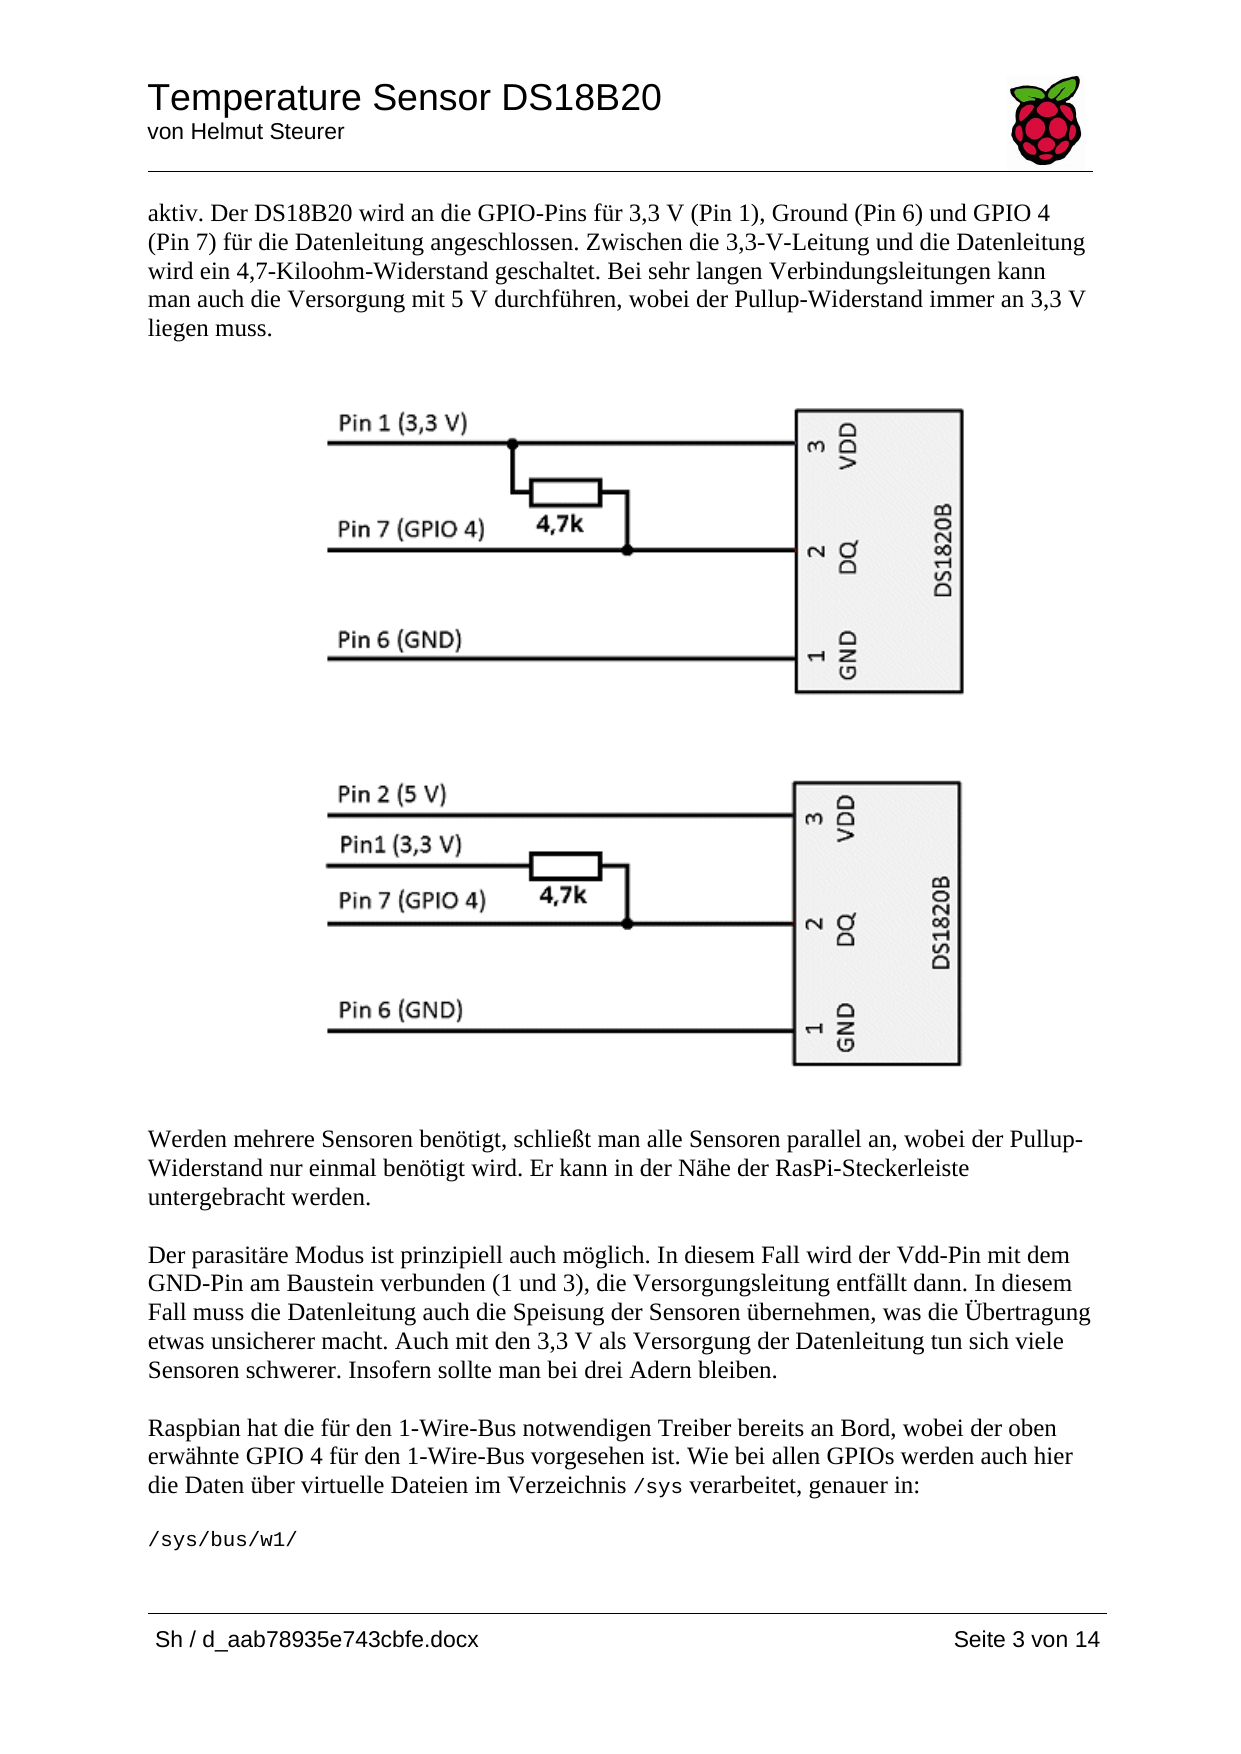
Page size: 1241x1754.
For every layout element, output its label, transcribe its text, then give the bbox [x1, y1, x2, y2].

picture [237, 371, 1003, 1096]
text /sys/bus/w1/ [148, 1529, 1093, 1552]
text Raspbian hat die für den 1-Wire-Bus notwendigen Treiber bereits an Bord, wobei der oben erwähnte GPIO 4 für den 1-Wire-Bus vorgesehen ist. Wie bei allen GPIOs werden auch hier die Daten über virtuelle Dateien im Verzeichnis /sys verarbeitet, genauer in: [148, 1413, 1093, 1500]
text Werden mehrere Sensoren benötigt, schließt man alle Sensoren parallel an, wobei der Pullup-Widerstand nur einmal benötigt wird. Er kann in der Nähe der RasPi-Steckerleiste untergebracht werden. [148, 1124, 1093, 1211]
text Der parasitäre Modus ist prinzipiell auch möglich. In diesem Fall wird der Vdd-Pin mit dem GND-Pin am Baustein verbunden (1 und 3), die Versorgungsleitung entfällt dann. In diesem Fall muss die Datenleitung auch die Speisung der Sensoren übernehmen, was die Übertragung etwas unsicherer macht. Auch mit den 3,3 V als Versorgung der Datenleitung tun sich viele Sensoren schwerer. Insofern sollte man bei drei Adern bleiben. [148, 1240, 1093, 1383]
picture [1005, 75, 1086, 170]
